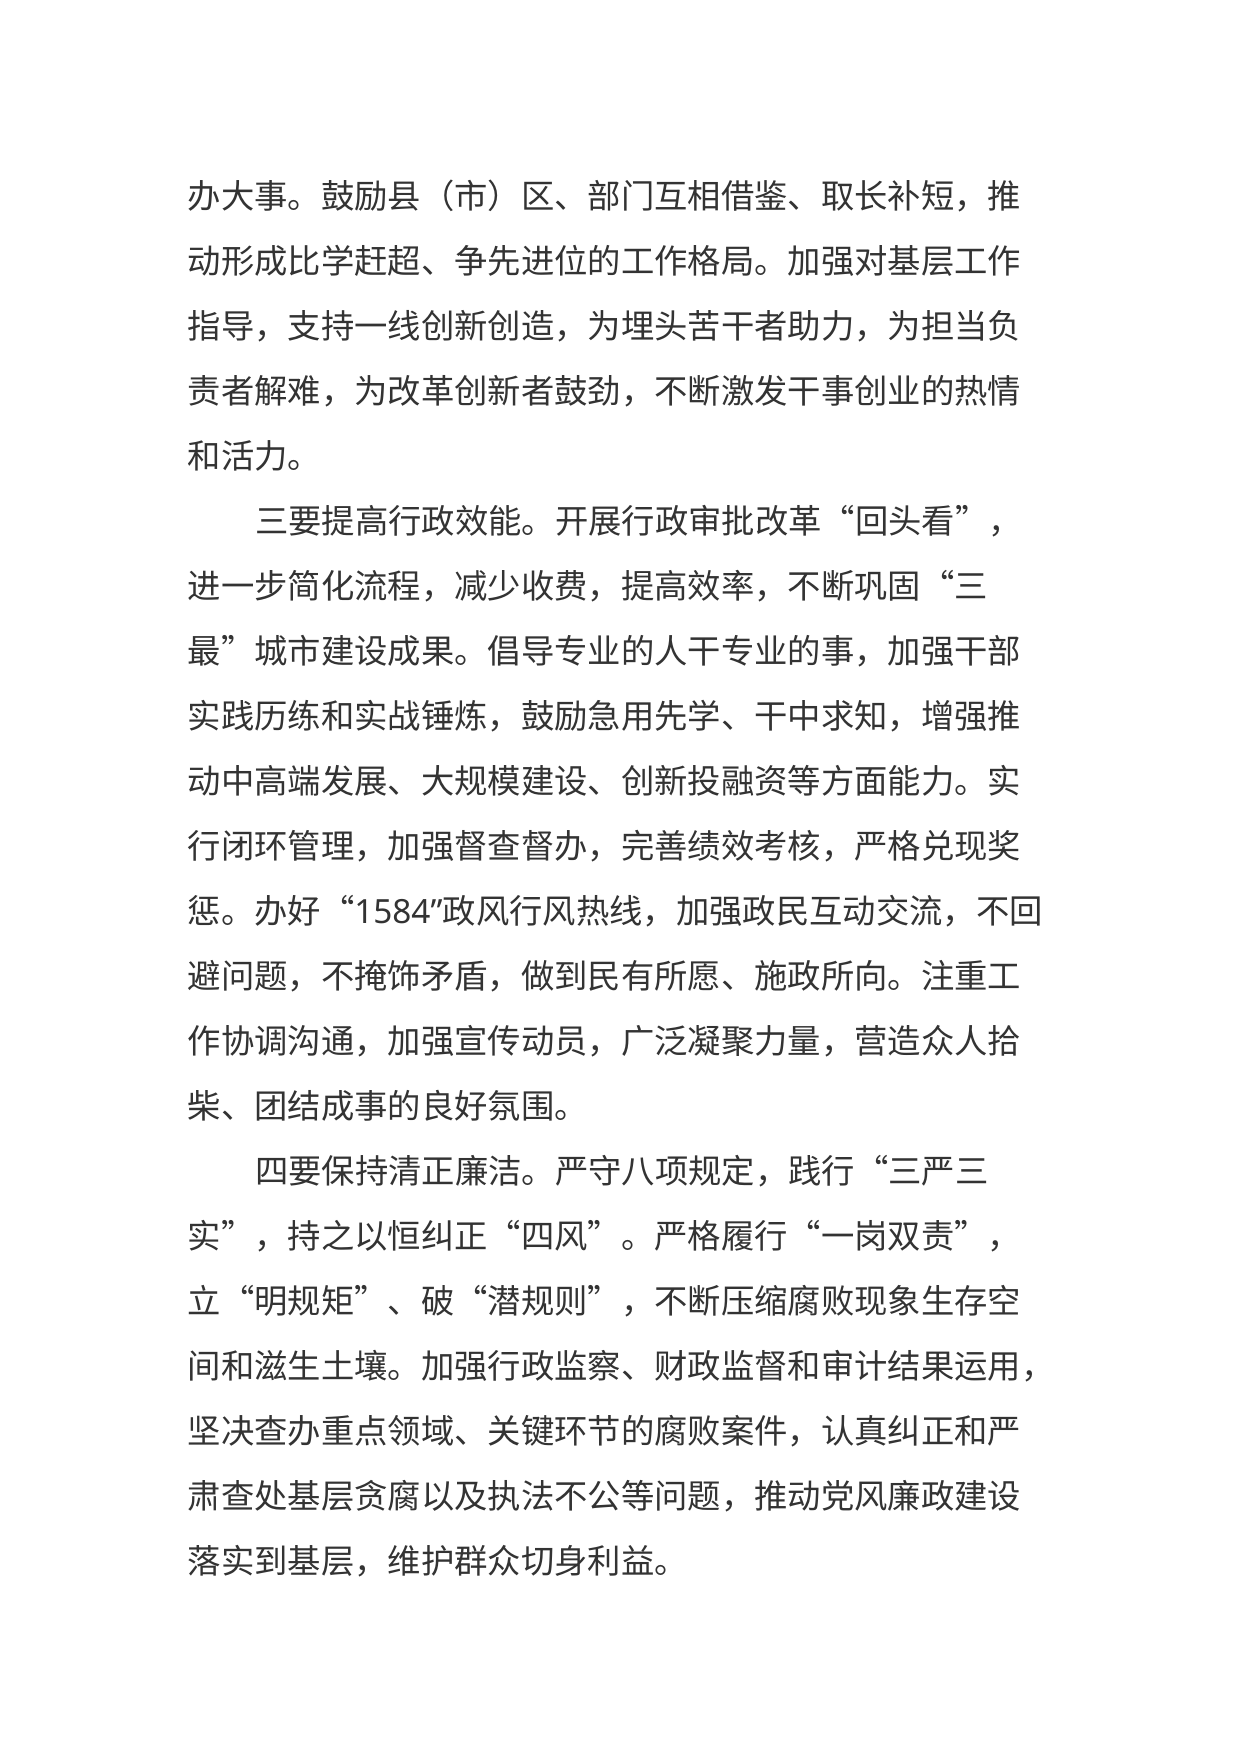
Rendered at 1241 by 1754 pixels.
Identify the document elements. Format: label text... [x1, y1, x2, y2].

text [187, 162, 1053, 487]
text 三要提高行政效能。开展行政审批改革“回头看”，进一步简化流程，减少收费，提高效率，不断巩固“三最”城市建设成果。倡导专业的人干专业的事，加强干部实践历练和实战锤炼，鼓励急用先学、干中求知，增强推动中高端发展、大规模建设、创新投融资等方面能力。实行闭环管理，加强督查督办，完善绩效考核，严格兑现奖惩。办好“1584”政风行风热线，加强政民互动交流，不回避问题，不掩饰矛盾，做到民有所愿、施政所向。注重工作协调沟通，加强宣传动员，广泛凝聚力量，营造众人拾柴、团结成事的良好氛围。 [187, 487, 1053, 1137]
text 四要保持清正廉洁。严守八项规定，践行“三严三实”，持之以恒纠正“四风”。严格履行“一岗双责”，立“明规矩”、破“潜规则”，不断压缩腐败现象生存空间和滋生土壤。加强行政监察、财政监督和审计结果运用，坚决查办重点领域、关键环节的腐败案件，认真纠正和严肃查处基层贪腐以及执法不公等问题，推动党风廉政建设落实到基层，维护群众切身利益。 [187, 1137, 1053, 1592]
